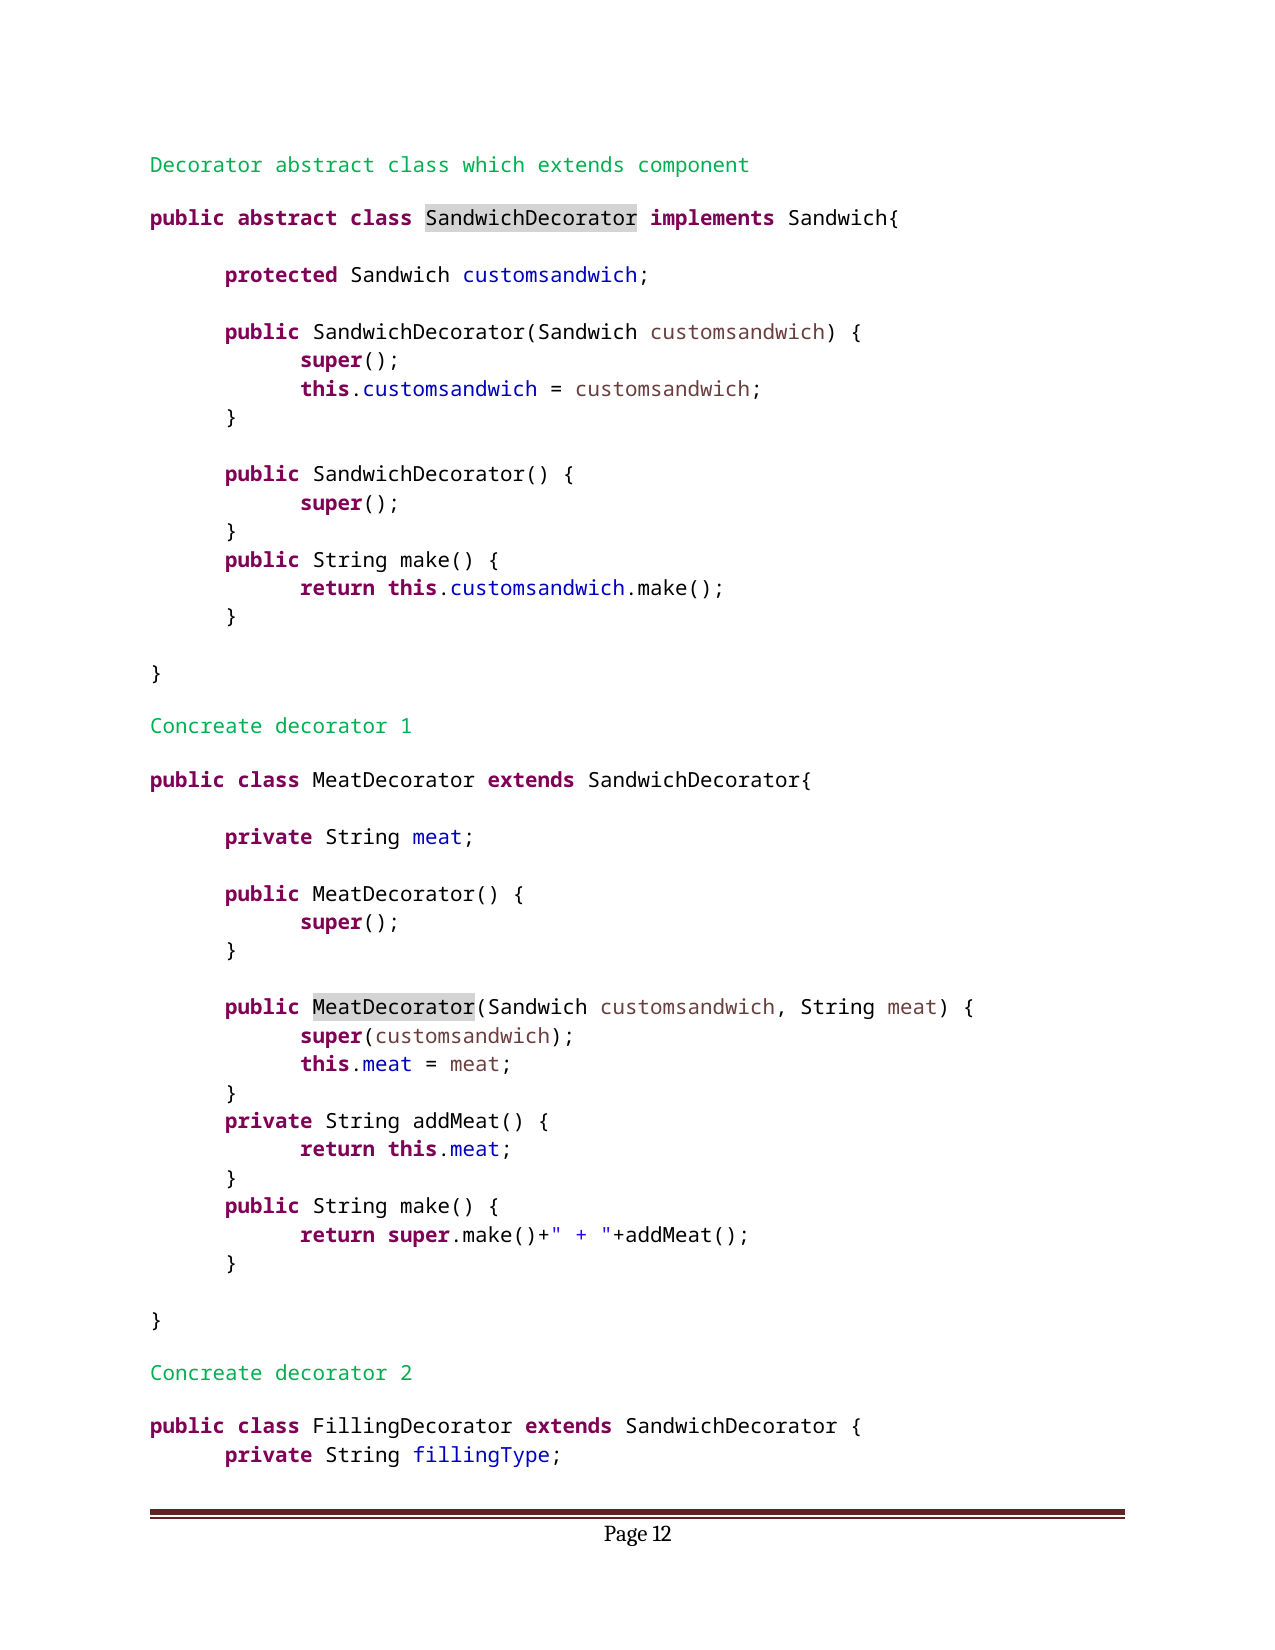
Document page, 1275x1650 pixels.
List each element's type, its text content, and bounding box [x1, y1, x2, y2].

text public abstract class SandwichDecorator implements Sandwich{ [150, 203, 1125, 232]
text public String make() { [150, 1191, 1125, 1220]
text } [150, 402, 1125, 431]
text } [150, 1163, 1125, 1191]
text super(); [150, 488, 1125, 516]
text public SandwichDecorator() { [150, 459, 1125, 488]
text private String fillingType; [150, 1440, 1125, 1468]
text protected Sandwich customsandwich; [150, 260, 1125, 289]
text super(); [150, 346, 1125, 374]
text public class FillingDecorator extends SandwichDecorator { [150, 1412, 1125, 1440]
text } [150, 516, 1125, 545]
text } [150, 602, 1125, 630]
text } [150, 1078, 1125, 1106]
text return this.customsandwich.make(); [150, 573, 1125, 602]
text super(); [150, 907, 1125, 936]
text } [150, 1305, 1125, 1333]
text this.meat = meat; [150, 1049, 1125, 1078]
text public MeatDecorator() { [150, 879, 1125, 907]
text } [150, 658, 1125, 686]
text return super.make()+" + "+addMeat(); [150, 1220, 1125, 1248]
text public SandwichDecorator(Sandwich customsandwich) { [150, 317, 1125, 346]
text private String meat; [150, 822, 1125, 850]
text public String make() { [150, 545, 1125, 573]
text } [150, 1248, 1125, 1277]
text public MeatDecorator(Sandwich customsandwich, String meat) { [150, 992, 1125, 1021]
text super(customsandwich); [150, 1021, 1125, 1049]
text public class MeatDecorator extends SandwichDecorator{ [150, 765, 1125, 793]
text return this.meat; [150, 1134, 1125, 1163]
text Concreate decorator 1 [150, 711, 1125, 740]
text Decorator abstract class which extends component [150, 150, 1125, 178]
text this.customsandwich = customsandwich; [150, 374, 1125, 402]
text Concreate decorator 2 [150, 1358, 1125, 1387]
text private String addMeat() { [150, 1106, 1125, 1134]
text } [150, 936, 1125, 964]
